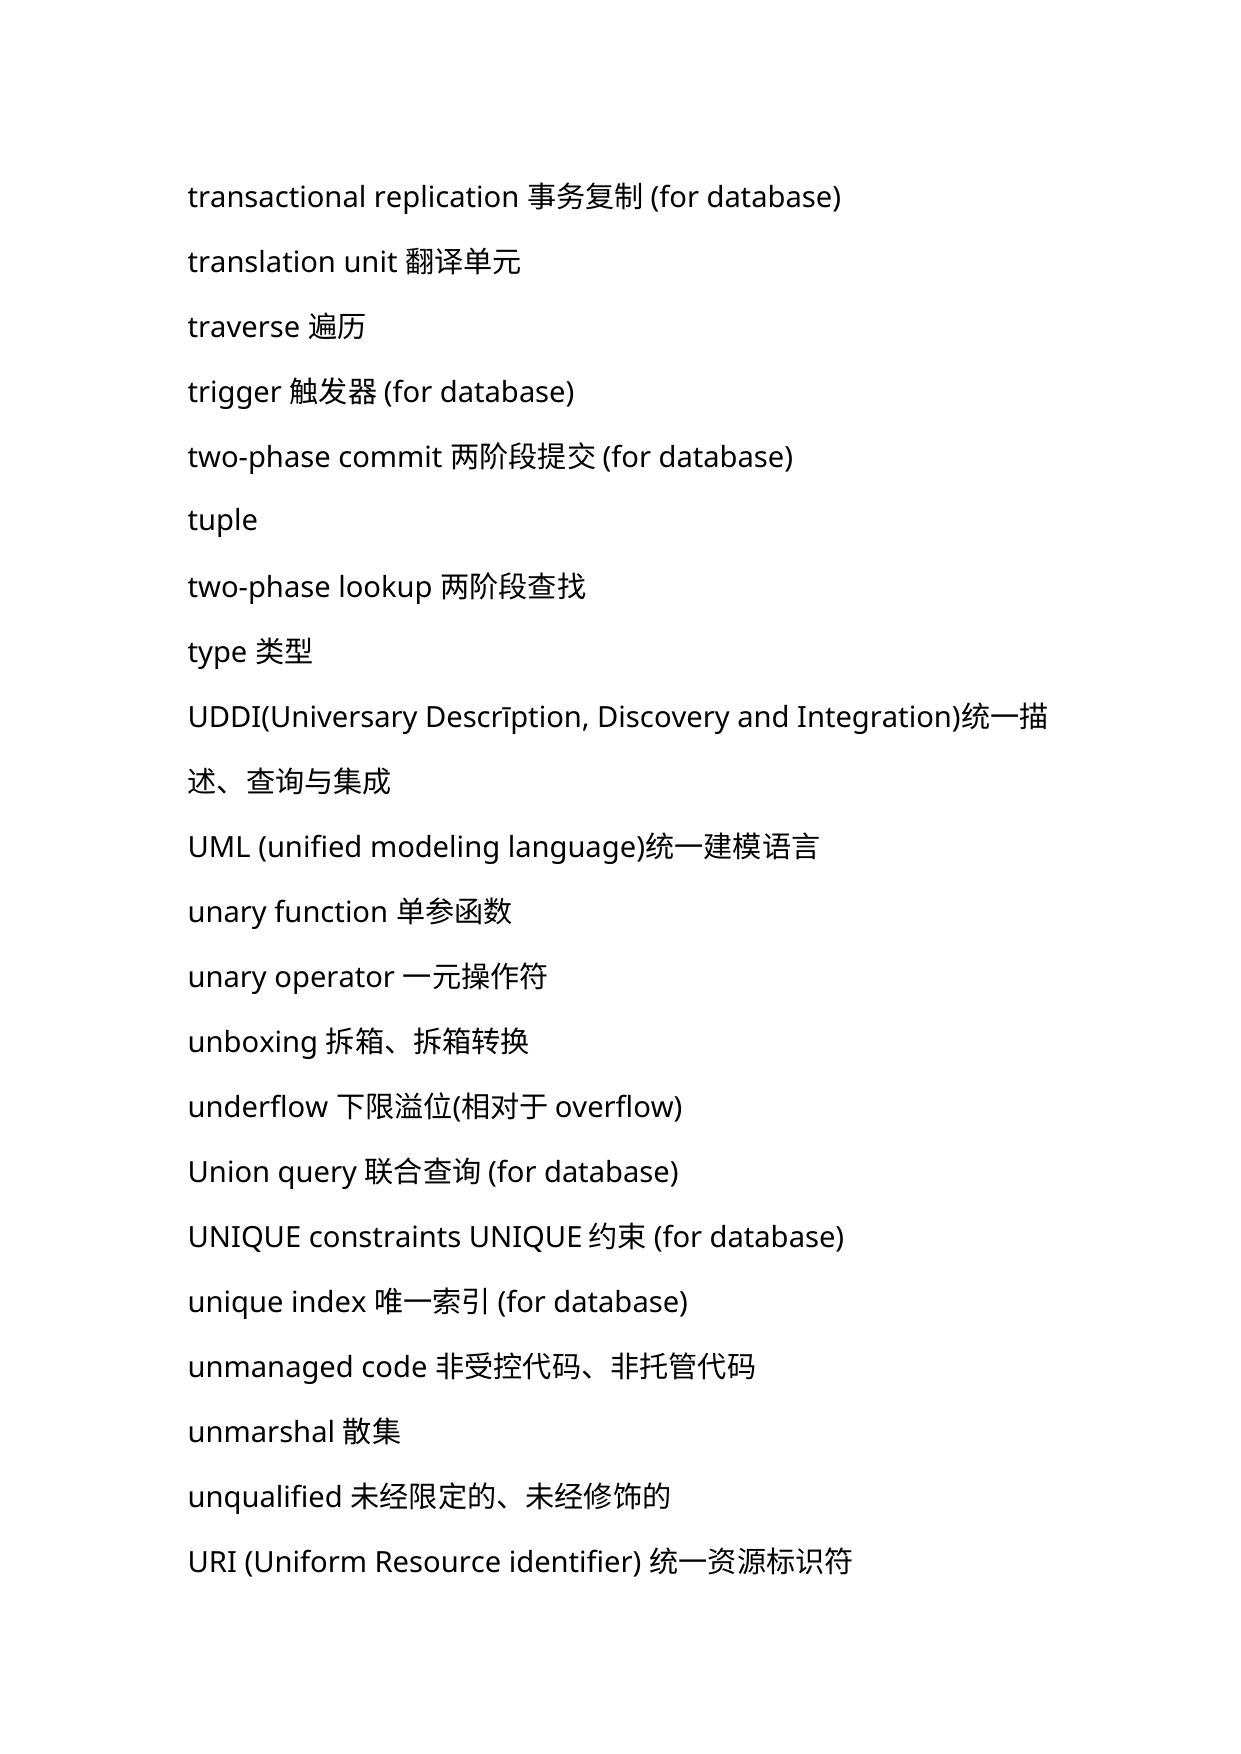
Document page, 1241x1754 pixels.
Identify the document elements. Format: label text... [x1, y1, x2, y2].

text translation unit 翻译单元 [187, 227, 1053, 292]
text unmarshal 散集 [187, 1397, 1053, 1462]
text URI (Uniform Resource identifier) 统一资源标识符 [187, 1527, 1053, 1592]
text underflow 下限溢位(相对于overflow) [187, 1072, 1053, 1137]
text transactional replication 事务复制 (for database) [187, 162, 1053, 227]
text two-phase commit 两阶段提交 (for database) [187, 422, 1053, 487]
text unqualified 未经限定的、未经修饰的 [187, 1462, 1053, 1527]
text tuple [187, 487, 1053, 552]
text type 类型 [187, 617, 1053, 682]
text unary function 单参函数 [187, 877, 1053, 942]
text trigger 触发器 (for database) [187, 357, 1053, 422]
text UDDI(Universary Descrīption, Discovery and Integration)统一描述、查询与集成 [187, 682, 1053, 812]
text unboxing 拆箱、拆箱转换 [187, 1007, 1053, 1072]
text UML (unified modeling language)统一建模语言 [187, 812, 1053, 877]
text Union query 联合查询 (for database) [187, 1137, 1053, 1202]
text traverse 遍历 [187, 292, 1053, 357]
text unmanaged code 非受控代码、非托管代码 [187, 1332, 1053, 1397]
text two-phase lookup 两阶段查找 [187, 552, 1053, 617]
text unary operator 一元操作符 [187, 942, 1053, 1007]
text unique index 唯一索引 (for database) [187, 1267, 1053, 1332]
text UNIQUE constraints UNIQUE约束 (for database) [187, 1202, 1053, 1267]
